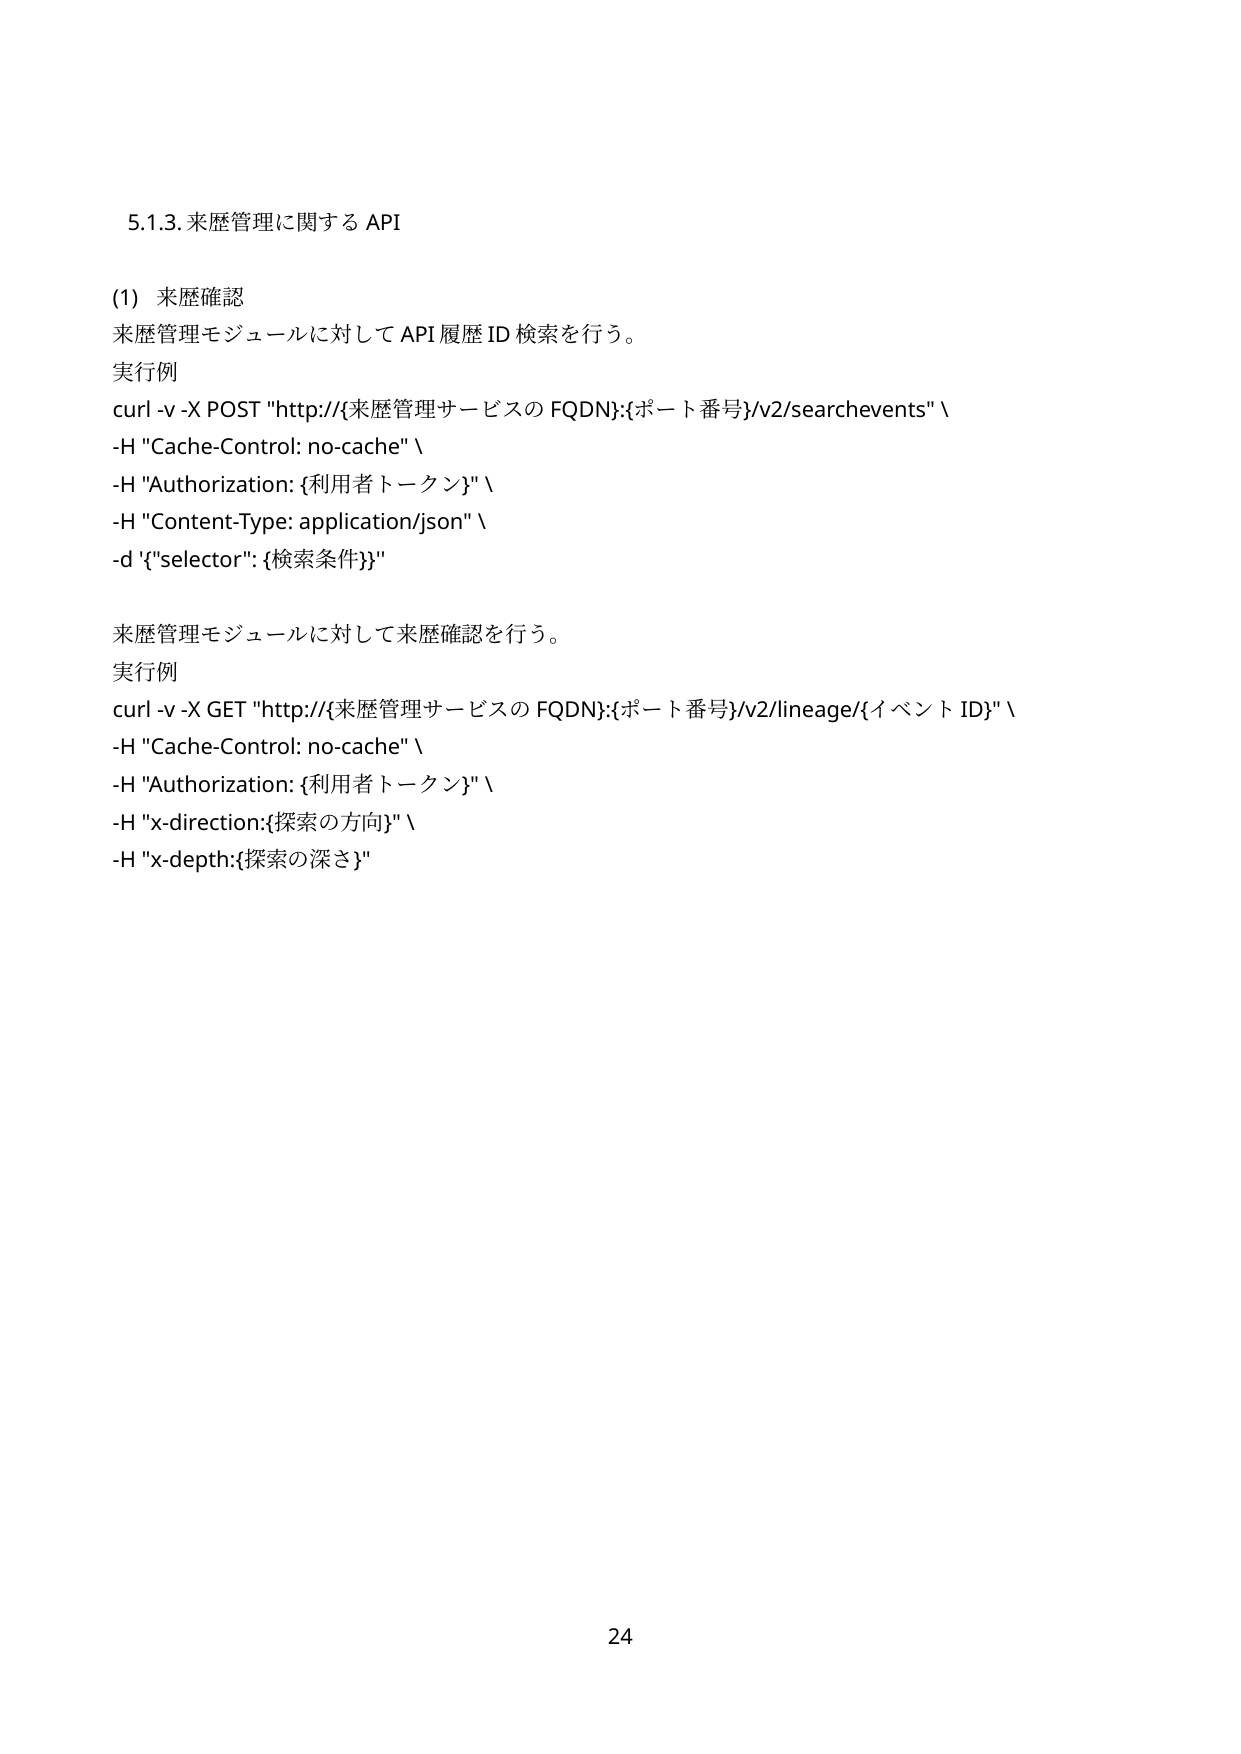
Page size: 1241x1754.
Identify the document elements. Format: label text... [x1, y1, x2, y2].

text curl -v -X GET "http://{来歴管理サービスのFQDN}:{ポート番号}/v2/lineage/{イベントID}" \ [112, 689, 1128, 727]
text -H "x-direction:{探索の方向}" \ [112, 802, 1128, 839]
text -H "Content-Type: application/json" \ [112, 502, 1128, 539]
text 来歴管理モジュールに対して来歴確認を行う。 [112, 614, 1128, 652]
text 実行例 [112, 652, 1128, 689]
text 来歴管理モジュールに対してAPI履歴ID検索を行う。 [112, 314, 1128, 352]
text 実行例 [112, 352, 1128, 389]
text -H "Cache-Control: no-cache" \ [112, 427, 1128, 464]
text -H "Authorization: {利用者トークン}" \ [112, 764, 1128, 802]
text -d '{"selector": {検索条件}}'' [112, 539, 1128, 577]
text -H "Authorization: {利用者トークン}" \ [112, 464, 1128, 502]
subtitle 来歴管理に関するAPI [127, 202, 1128, 239]
text -H "Cache-Control: no-cache" \ [112, 727, 1128, 764]
text curl -v -X POST "http://{来歴管理サービスのFQDN}:{ポート番号}/v2/searchevents" \ [112, 389, 1128, 427]
subtitle 来歴確認 [112, 277, 1128, 314]
text -H "x-depth:{探索の深さ}" [112, 839, 1128, 877]
